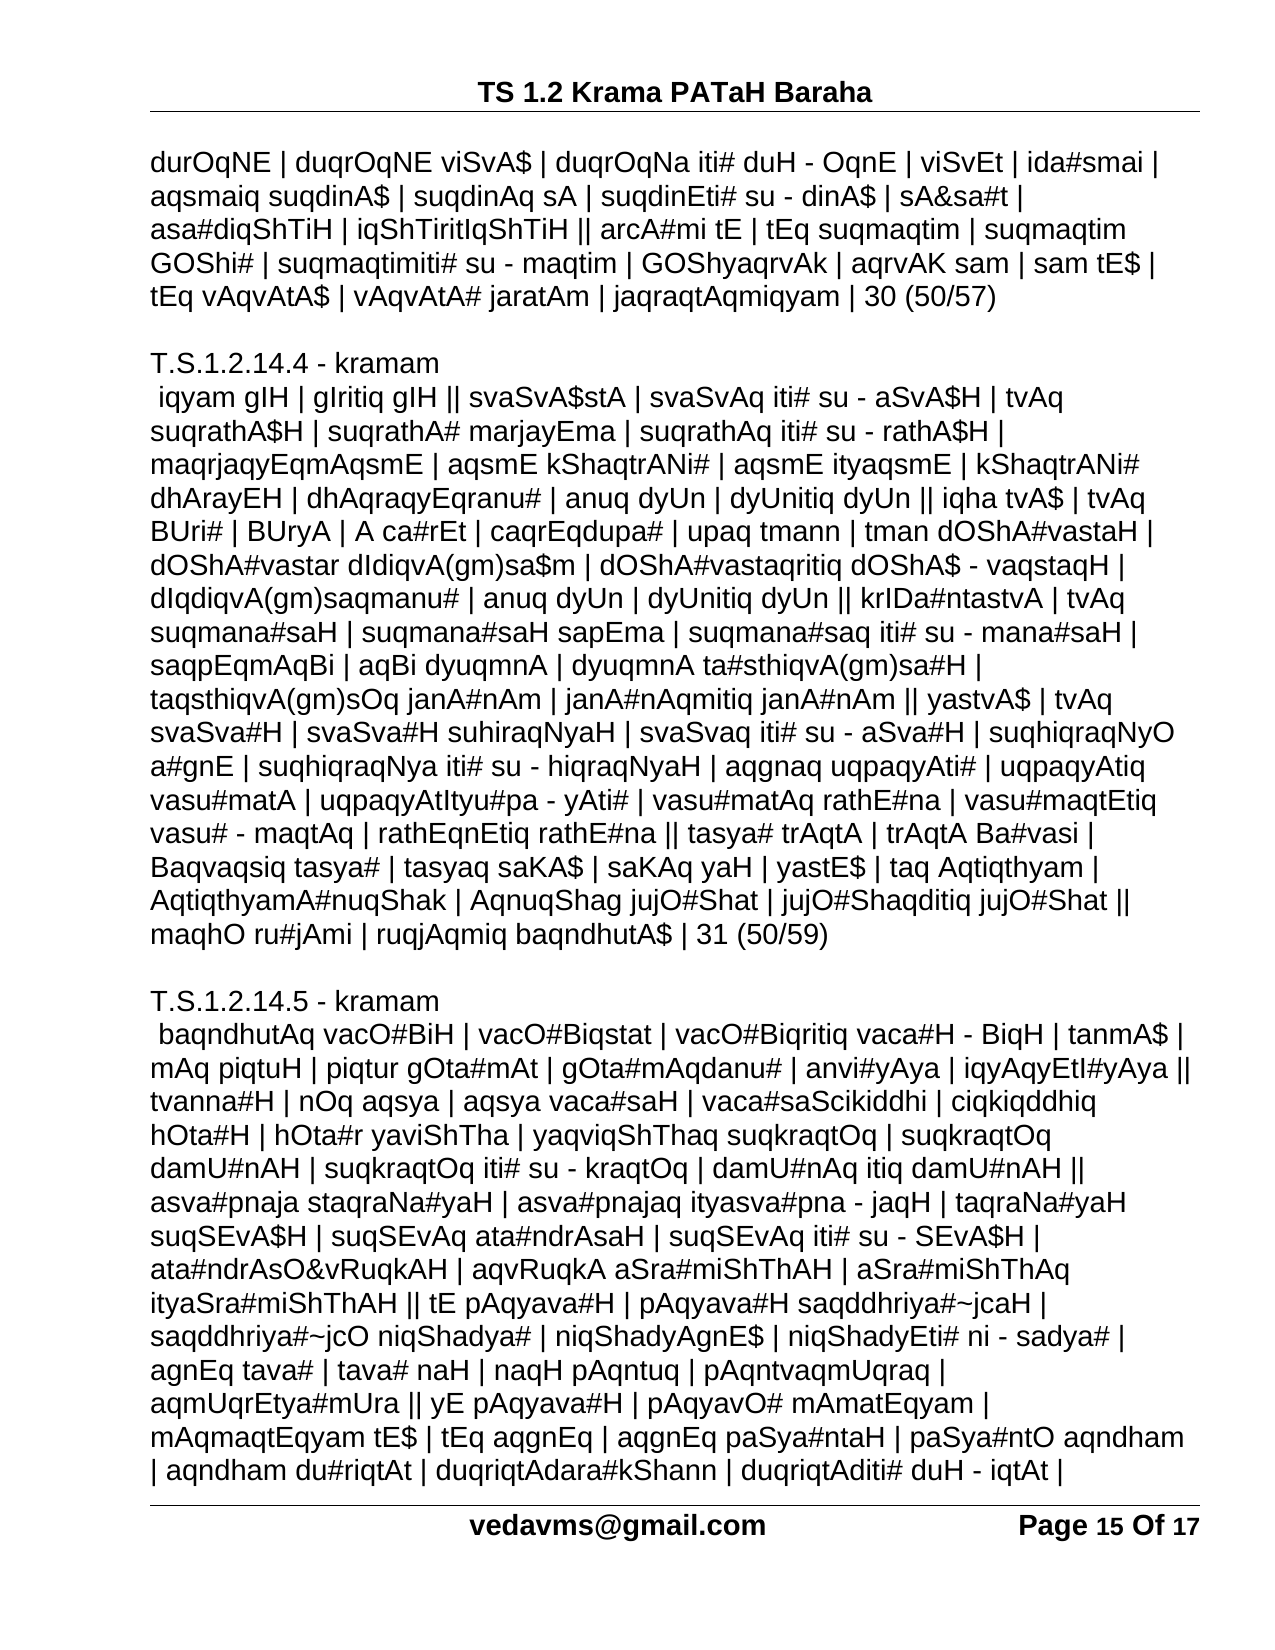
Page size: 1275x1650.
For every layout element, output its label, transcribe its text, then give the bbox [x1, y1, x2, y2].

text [150, 1017, 1200, 1487]
text T.S.1.2.14.5 - kramam [150, 984, 1200, 1017]
text T.S.1.2.14.4 - kramam [150, 346, 1200, 380]
text iqyam gIH | gIritiq gIH || svaSvA$stA | svaSvAq iti# su - aSvA$H | tvAq suqrathA$H | suqrathA# marjayEma | suqrathAq iti# su - rathA$H | maqrjaqyEqmAqsmE | aqsmE kShaqtrANi# | aqsmE ityaqsmE | kShaqtrANi# dhArayEH | dhAqraqyEqranu# | anuq dyUn | dyUnitiq dyUn || iqha tvA$ | tvAq BUri# | BUryA | A ca#rEt | caqrEqdupa# | upaq tmann | tman dOShA#vastaH | dOShA#vastar dIdiqvA(gm)sa$m | dOShA#vastaqritiq dOShA$ - vaqstaqH | dIqdiqvA(gm)saqmanu# | anuq dyUn | dyUnitiq dyUn || krIDa#ntastvA | tvAq suqmana#saH | suqmana#saH sapEma | suqmana#saq iti# su - mana#saH | saqpEqmAqBi | aqBi dyuqmnA | dyuqmnA ta#sthiqvA(gm)sa#H | taqsthiqvA(gm)sOq janA#nAm | janA#nAqmitiq janA#nAm || yastvA$ | tvAq svaSva#H | svaSva#H suhiraqNyaH | svaSvaq iti# su - aSva#H | suqhiqraqNyO a#gnE | suqhiqraqNya iti# su - hiqraqNyaH | aqgnaq uqpaqyAti# | uqpaqyAtiq vasu#matA | uqpaqyAtItyu#pa - yAti# | vasu#matAq rathE#na | vasu#maqtEtiq vasu# - maqtAq | rathEqnEtiq rathE#na || tasya# trAqtA | trAqtA Ba#vasi | Baqvaqsiq tasya# | tasyaq saKA$ | saKAq yaH | yastE$ | taq Aqtiqthyam | AqtiqthyamA#nuqShak | AqnuqShag jujO#Shat | jujO#Shaqditiq jujO#Shat || maqhO ru#jAmi | ruqjAqmiq baqndhutA$ | 31 (50/59) [150, 380, 1200, 950]
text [150, 145, 1200, 313]
